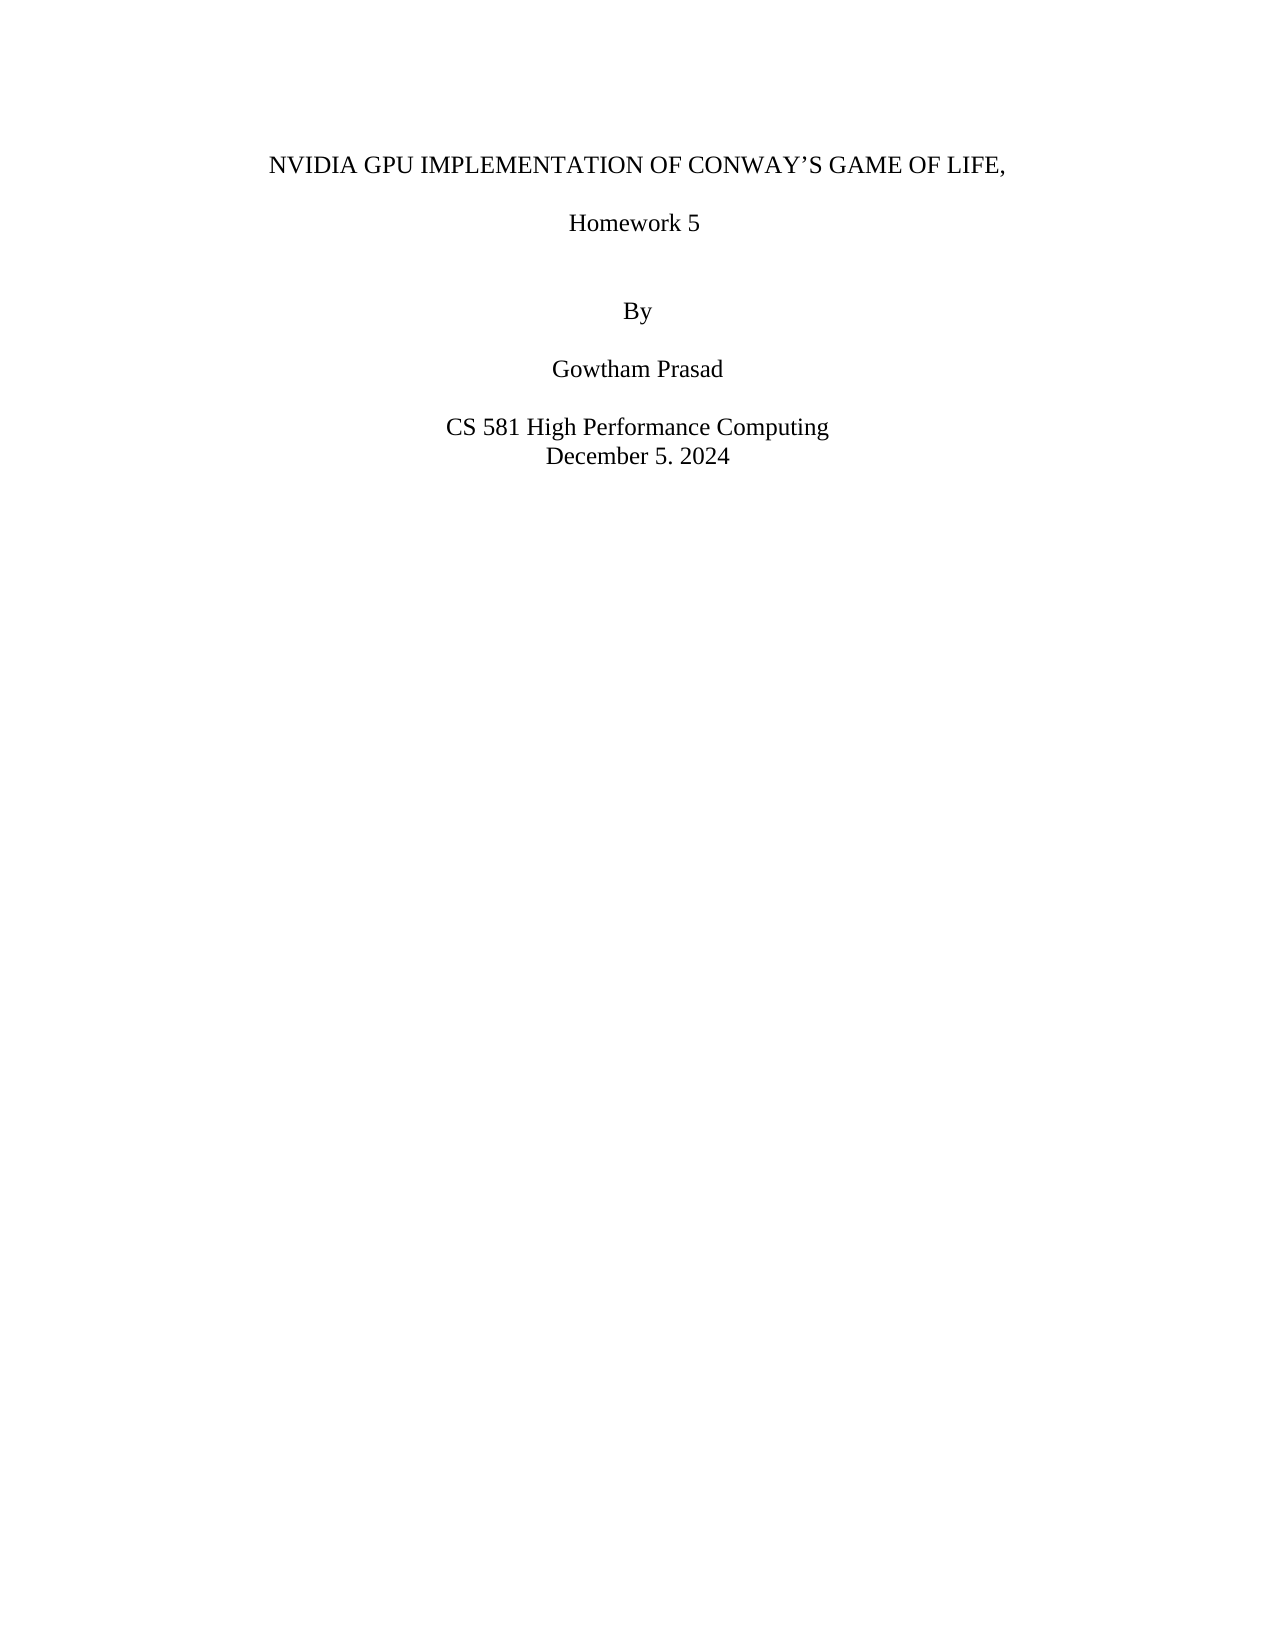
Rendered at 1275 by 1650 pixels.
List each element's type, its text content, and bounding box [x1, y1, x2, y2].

text By [150, 296, 1125, 325]
text Homework 5 [150, 208, 1125, 267]
text CS 581 High Performance Computing December 5. 2024 [150, 412, 1125, 470]
text NVIDIA GPU IMPLEMENTATION OF CONWAY’S GAME OF LIFE, [150, 150, 1125, 179]
text Gowtham Prasad [150, 354, 1125, 383]
